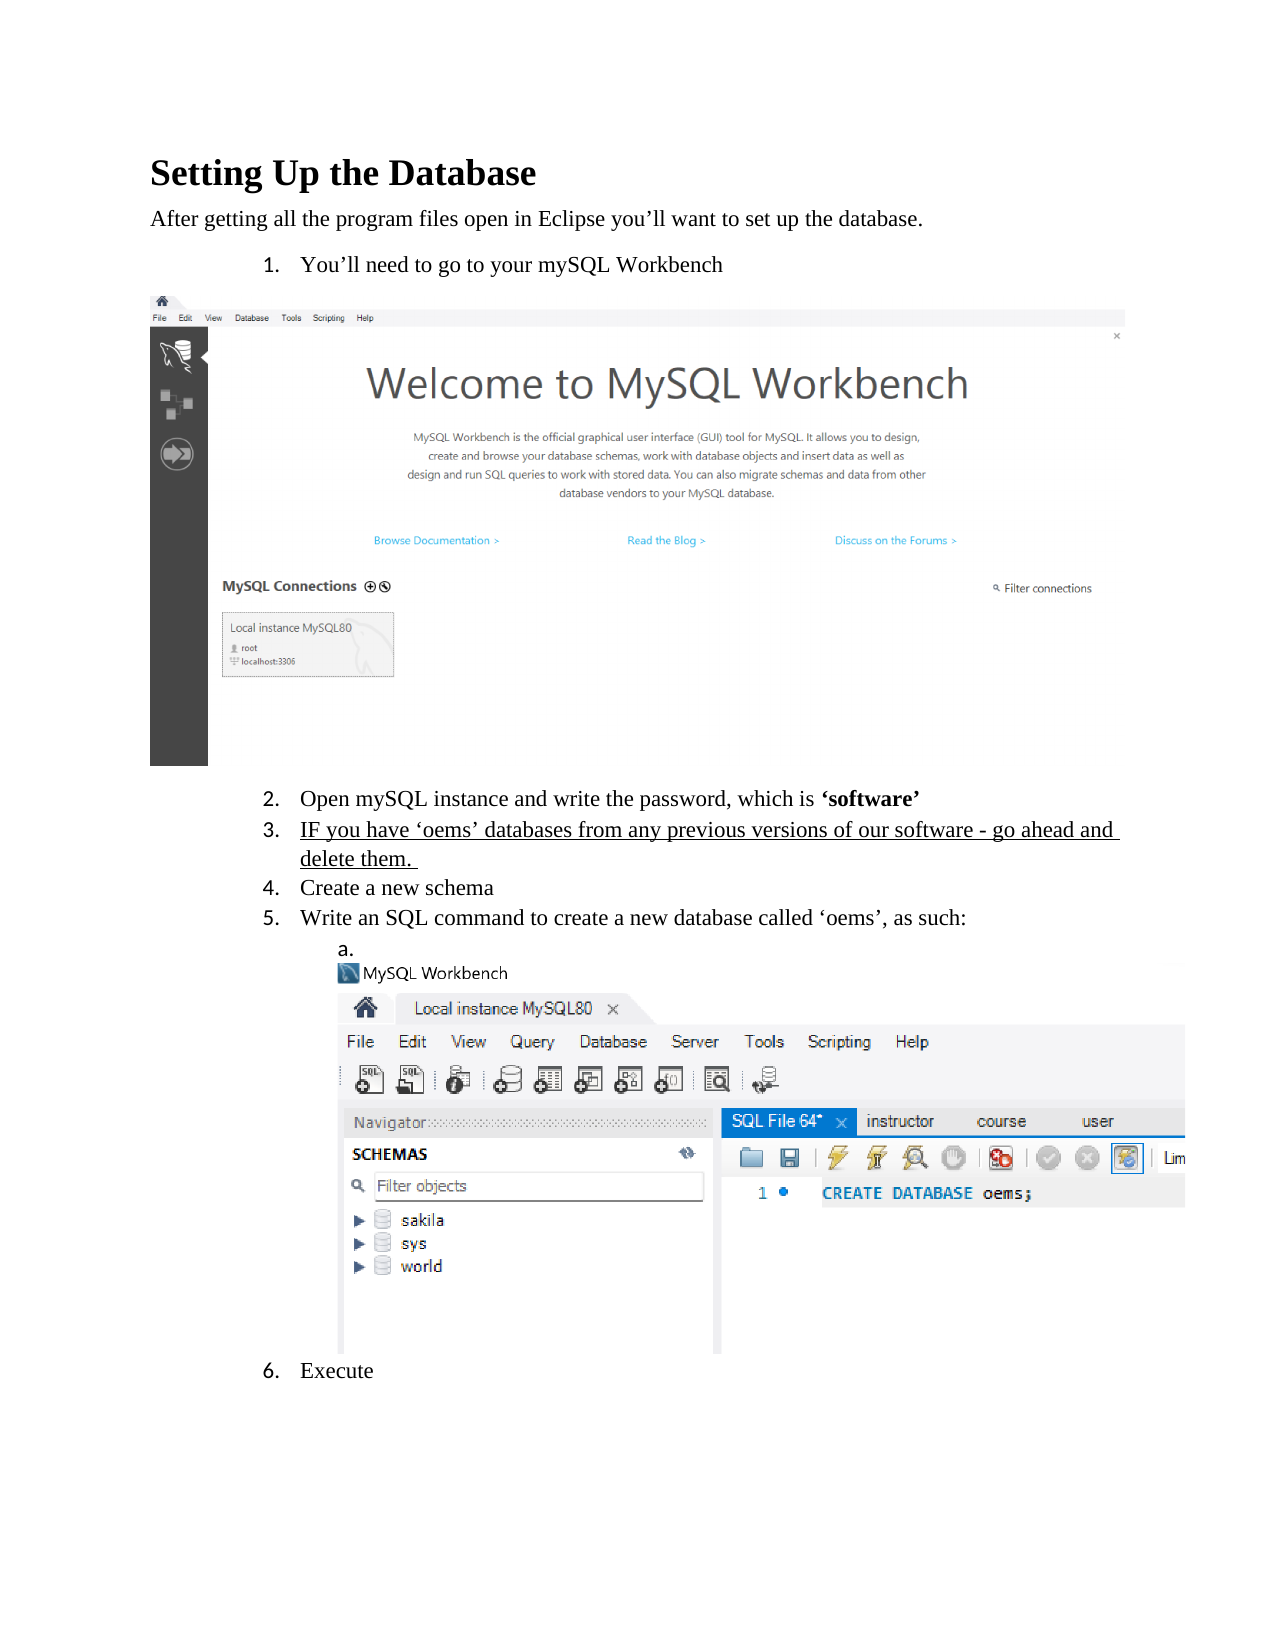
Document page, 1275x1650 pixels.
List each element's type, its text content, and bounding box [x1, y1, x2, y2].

list You’ll need to go to your mySQL Workbench [262, 250, 1125, 278]
list Write an SQL command to create a new database called ‘oems’, as such: [262, 903, 1125, 931]
list Create a new schema [262, 873, 1125, 901]
subtitle Setting Up the Database [150, 150, 1125, 193]
list Execute [262, 1356, 1125, 1384]
picture [337, 963, 1186, 1354]
list IF you have ‘oems’ databases from any previous versions of our software - go ahead and delete them. [262, 815, 1125, 871]
list Open mySQL instance and write the password, which is ‘software’ [262, 784, 1125, 812]
text After getting all the program files open in Eclipse you’ll want to set up the database. [150, 205, 1125, 231]
picture [150, 296, 1125, 766]
